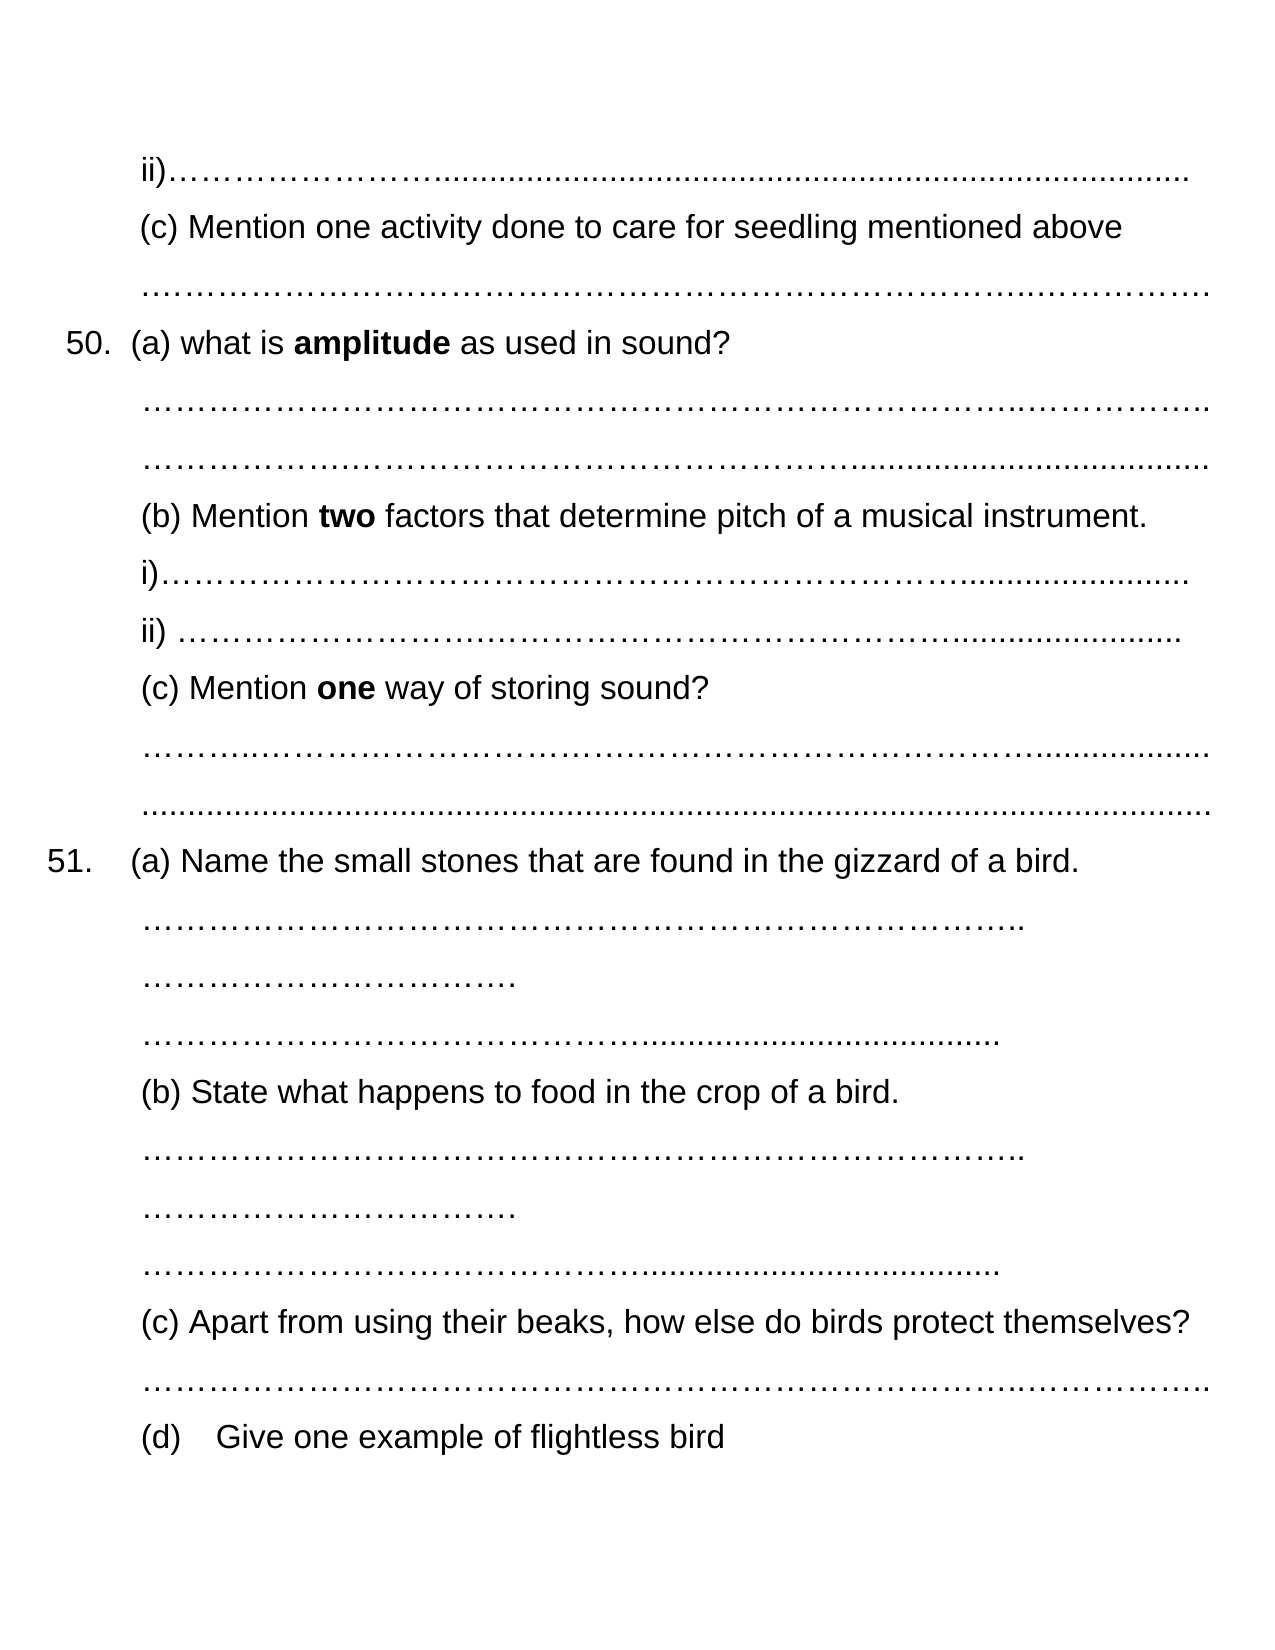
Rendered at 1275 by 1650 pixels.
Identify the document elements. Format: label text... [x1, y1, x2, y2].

text ii)…………………….................................................................................. [141, 150, 1219, 188]
text (d) Give one example of flightless bird [141, 1417, 1219, 1456]
text (c) Apart from using their beaks, how else do birds protect themselves? [141, 1302, 1219, 1341]
text ………..…………………………….………………………………................... [141, 726, 1219, 764]
text 51. (a) Name the small stones that are found in the gizzard of a bird. [47, 841, 1219, 880]
text ……………………………………………………………………..…………….. [141, 1360, 1219, 1398]
text ii) ……………………….……………………………………......................... [141, 611, 1219, 649]
text i)………………………………………………………………......................... [141, 553, 1219, 592]
text 50. (a) what is amplitude as used in sound? [66, 323, 1219, 361]
text .……………………………………………………………………..……………. [66, 265, 1219, 304]
text ……………………………………………………………………..…………….. ……………….………………………………………....................................... [66, 380, 1219, 476]
text (b) State what happens to food in the crop of a bird. [141, 1072, 1219, 1110]
text ……………………………………………………………………..…………………………….………………………………………....................................... [141, 899, 1219, 1052]
text (c) Mention one way of storing sound? [141, 668, 1219, 707]
text .................................................................................................................... [141, 784, 1219, 822]
text (b) Mention two factors that determine pitch of a musical instrument. [141, 496, 1219, 534]
text ……………………………………………………………………..…………………………….………………………………………....................................... [141, 1129, 1219, 1283]
text (c) Mention one activity done to care for seedling mentioned above [66, 208, 1219, 246]
